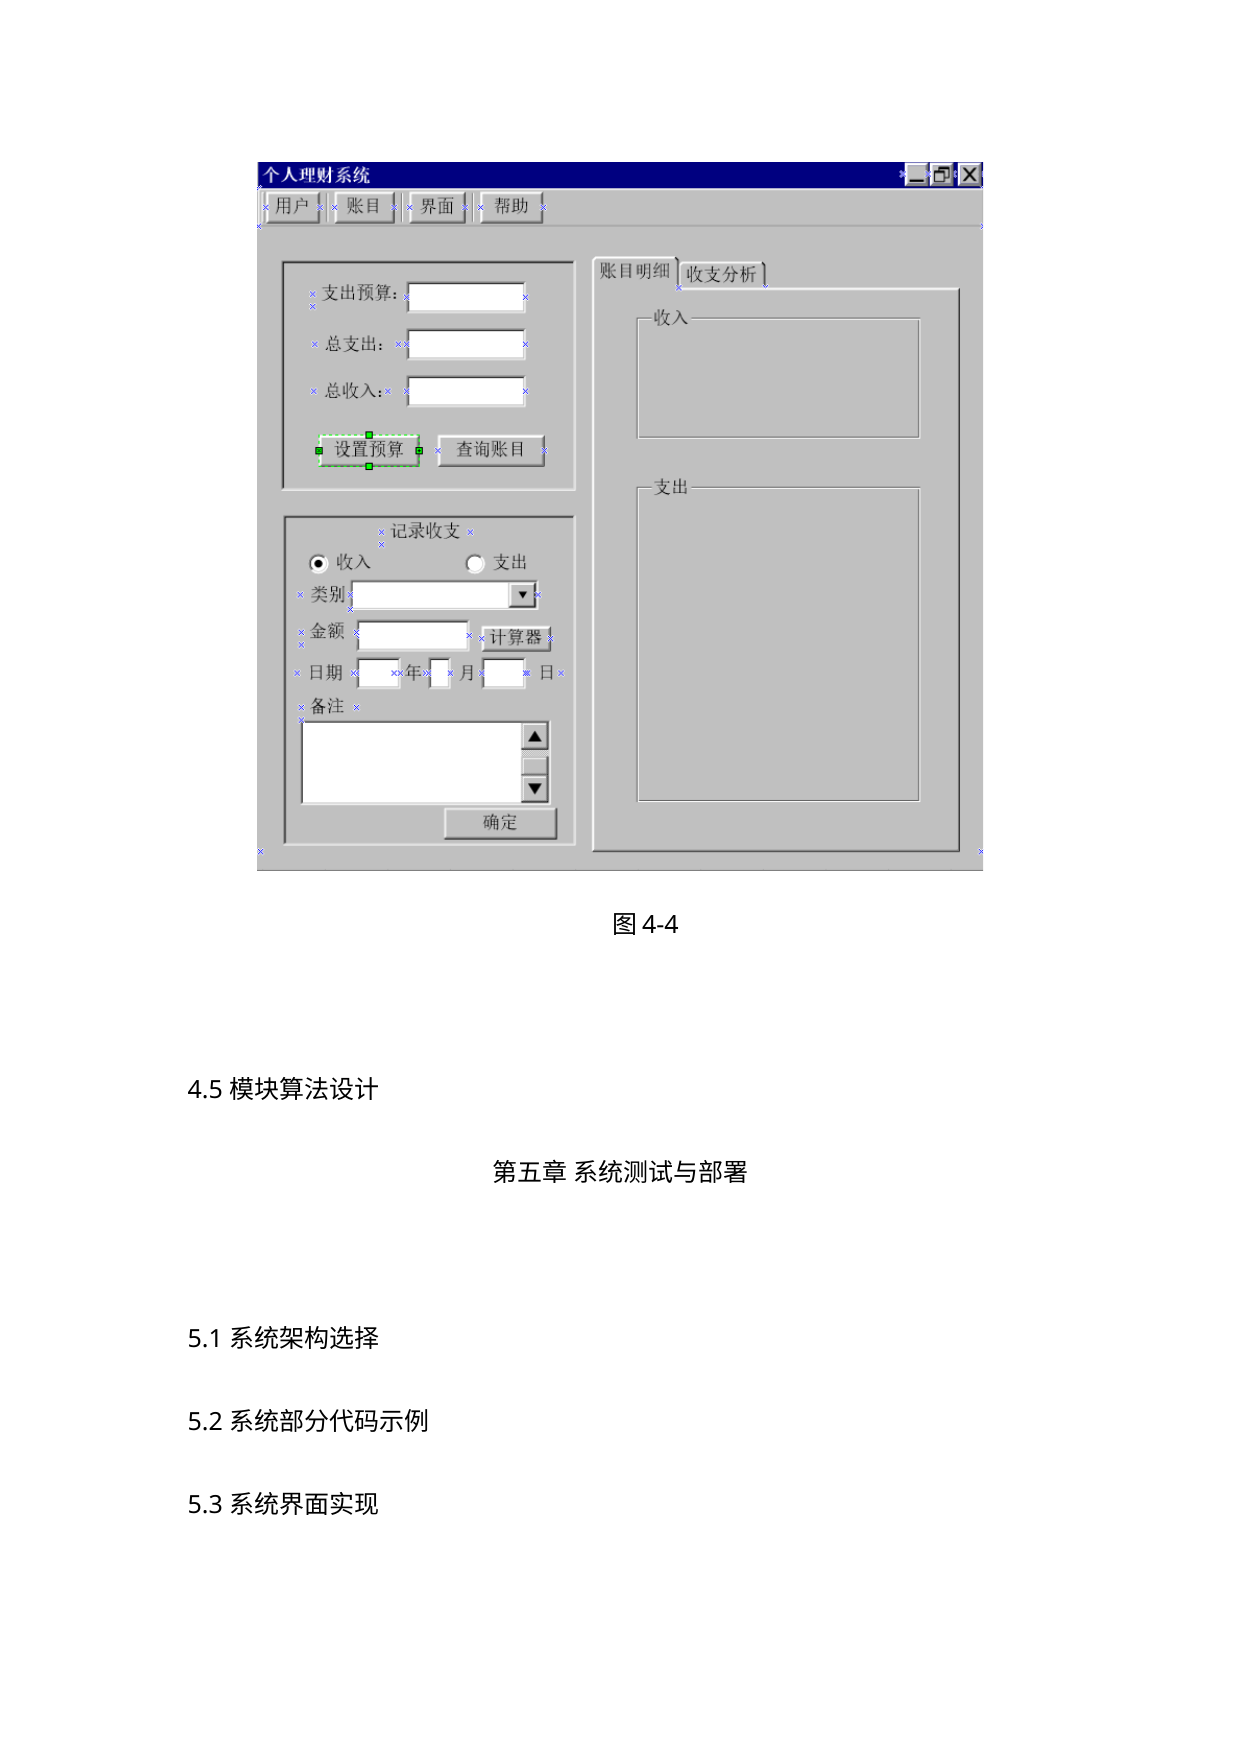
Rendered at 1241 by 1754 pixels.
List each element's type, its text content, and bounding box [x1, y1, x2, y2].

text 5.3 系统界面实现 [187, 1470, 1053, 1535]
text 图4-4 [187, 890, 1053, 955]
text 5.1 系统架构选择 [187, 1304, 1053, 1369]
text 5.2 系统部分代码示例 [187, 1387, 1053, 1452]
picture [257, 162, 984, 871]
text 第五章 系统测试与部署 [187, 1138, 1053, 1203]
text 4.5 模块算法设计 [187, 1055, 1053, 1120]
